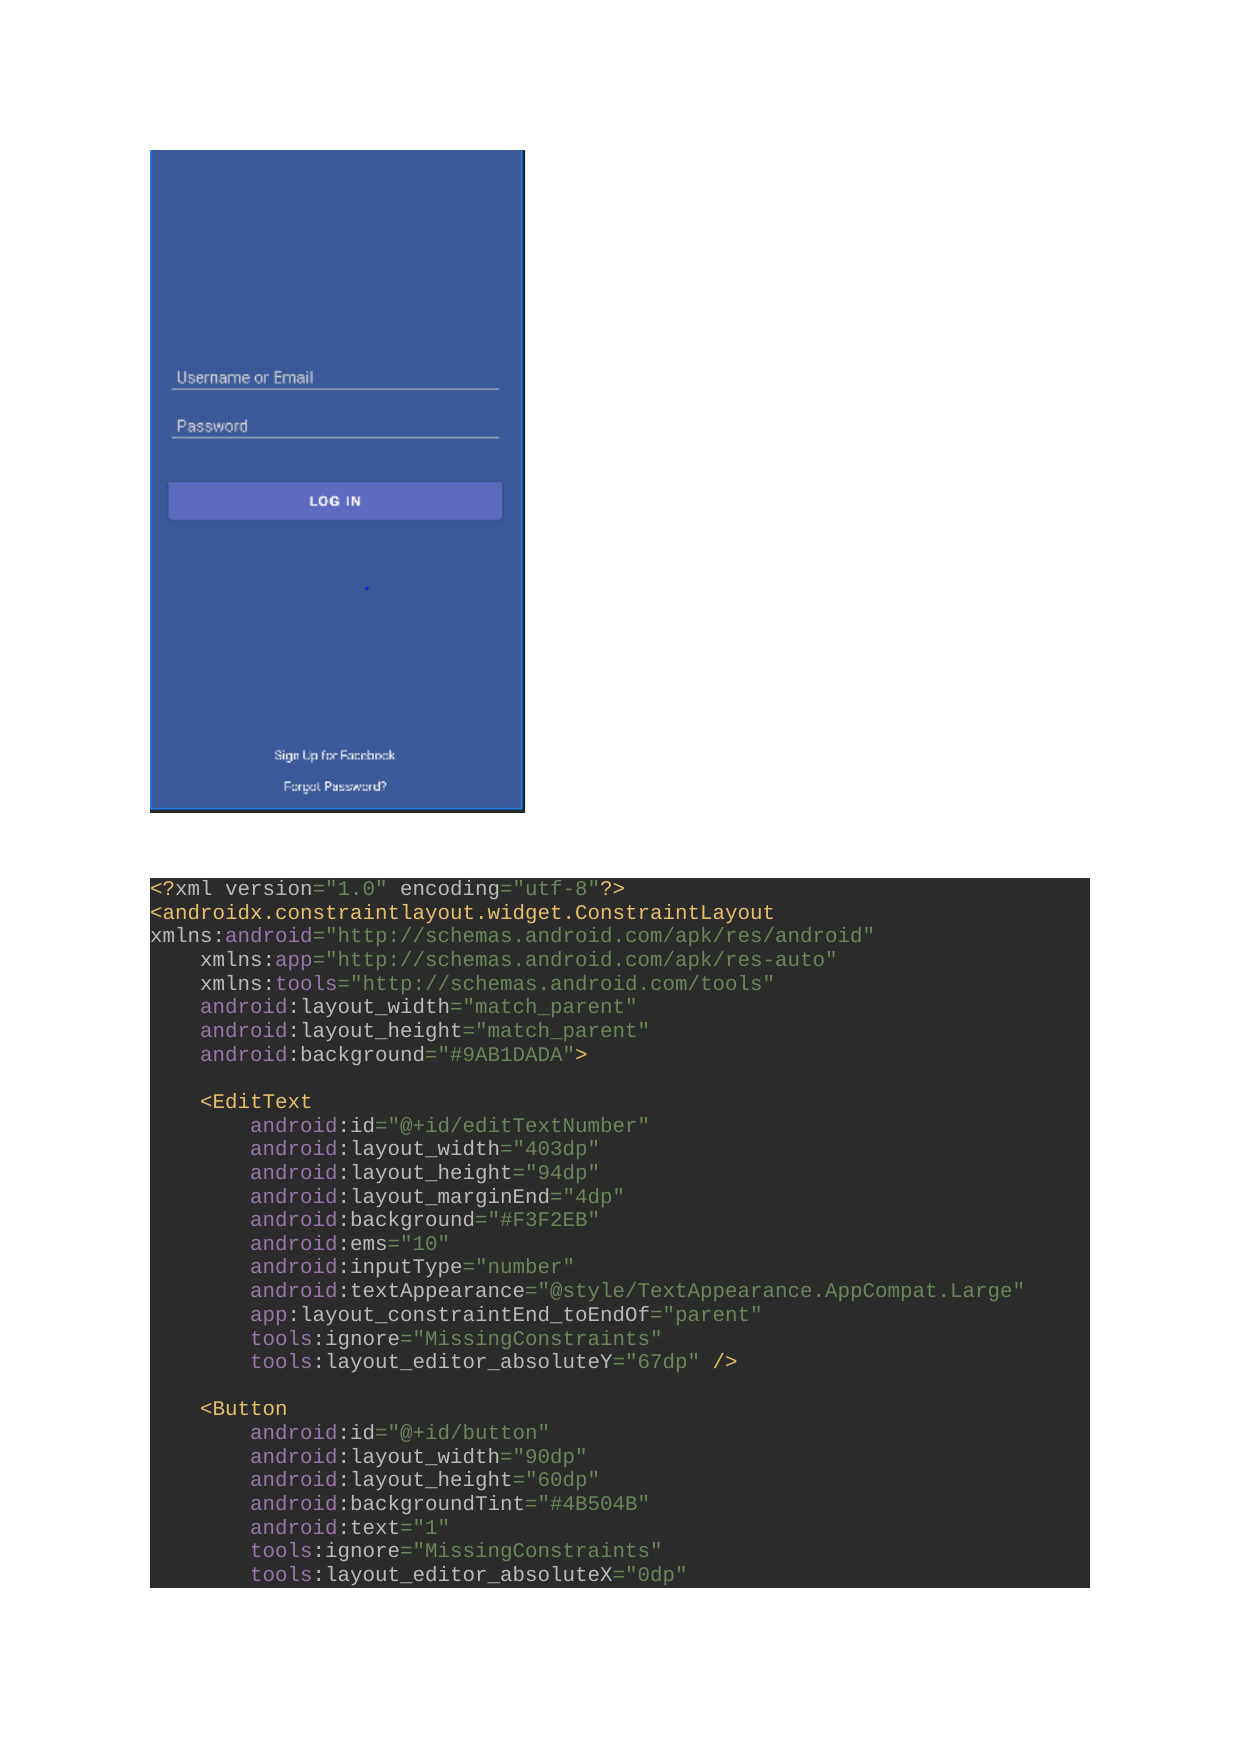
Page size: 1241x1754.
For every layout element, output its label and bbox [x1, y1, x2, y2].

text [150, 878, 1090, 1588]
picture [150, 150, 525, 813]
